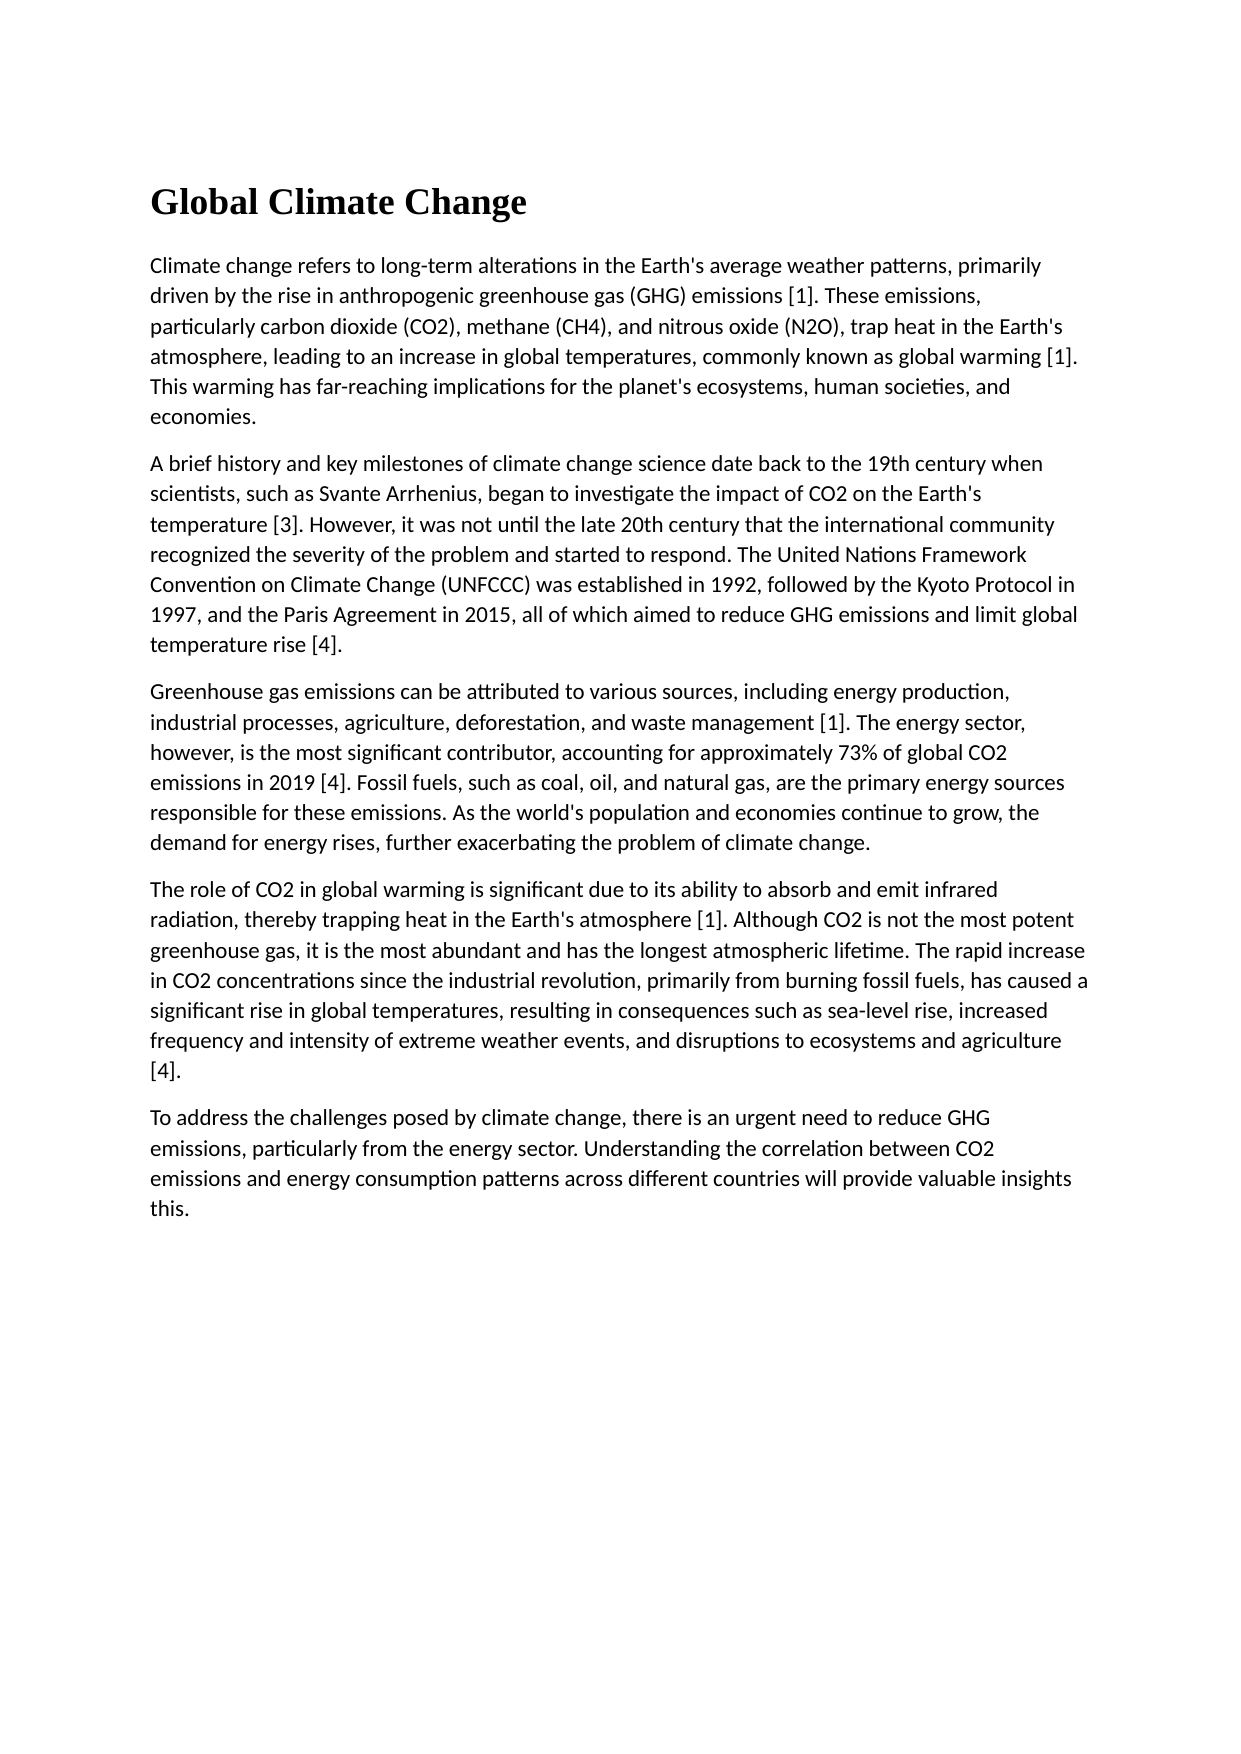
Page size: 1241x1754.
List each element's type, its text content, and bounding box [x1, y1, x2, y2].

text Climate change refers to long-term alterations in the Earth's average weather patterns, primarily driven by the rise in anthropogenic greenhouse gas (GHG) emissions [1]. These emissions, particularly carbon dioxide (CO2), methane (CH4), and nitrous oxide (N2O), trap heat in the Earth's atmosphere, leading to an increase in global temperatures, commonly known as global warming [1]. This warming has far-reaching implications for the planet's ecosystems, human societies, and economies. [150, 251, 1090, 431]
text A brief history and key milestones of climate change science date back to the 19th century when scientists, such as Svante Arrhenius, began to investigate the impact of CO2 on the Earth's temperature [3]. However, it was not until the late 20th century that the international community recognized the severity of the problem and started to respond. The United Nations Framework Convention on Climate Change (UNFCCC) was established in 1992, followed by the Kyoto Protocol in 1997, and the Paris Agreement in 2015, all of which aimed to reduce GHG emissions and limit global temperature rise [4]. [150, 449, 1090, 659]
subtitle Global Climate Change [150, 179, 1090, 222]
text The role of CO2 in global warming is significant due to its ability to absorb and emit infrared radiation, thereby trapping heat in the Earth's atmosphere [1]. Although CO2 is not the most potent greenhouse gas, it is the most abundant and has the longest atmospheric lifetime. The rapid increase in CO2 concentrations since the industrial revolution, primarily from burning fossil fuels, has caused a significant rise in global temperatures, resulting in consequences such as sea-level rise, increased frequency and intensity of extreme weather events, and disruptions to ecosystems and agriculture [4]. [150, 875, 1090, 1085]
text Greenhouse gas emissions can be attributed to various sources, including energy production, industrial processes, agriculture, deforestation, and waste management [1]. The energy sector, however, is the most significant contributor, accounting for approximately 73% of global CO2 emissions in 2019 [4]. Fossil fuels, such as coal, oil, and natural gas, are the primary energy sources responsible for these emissions. As the world's population and economies continue to grow, the demand for energy rises, further exacerbating the problem of climate change. [150, 677, 1090, 857]
text To address the challenges posed by climate change, there is an urgent need to reduce GHG emissions, particularly from the energy sector. Understanding the correlation between CO2 emissions and energy consumption patterns across different countries will provide valuable insights this. [150, 1103, 1090, 1222]
